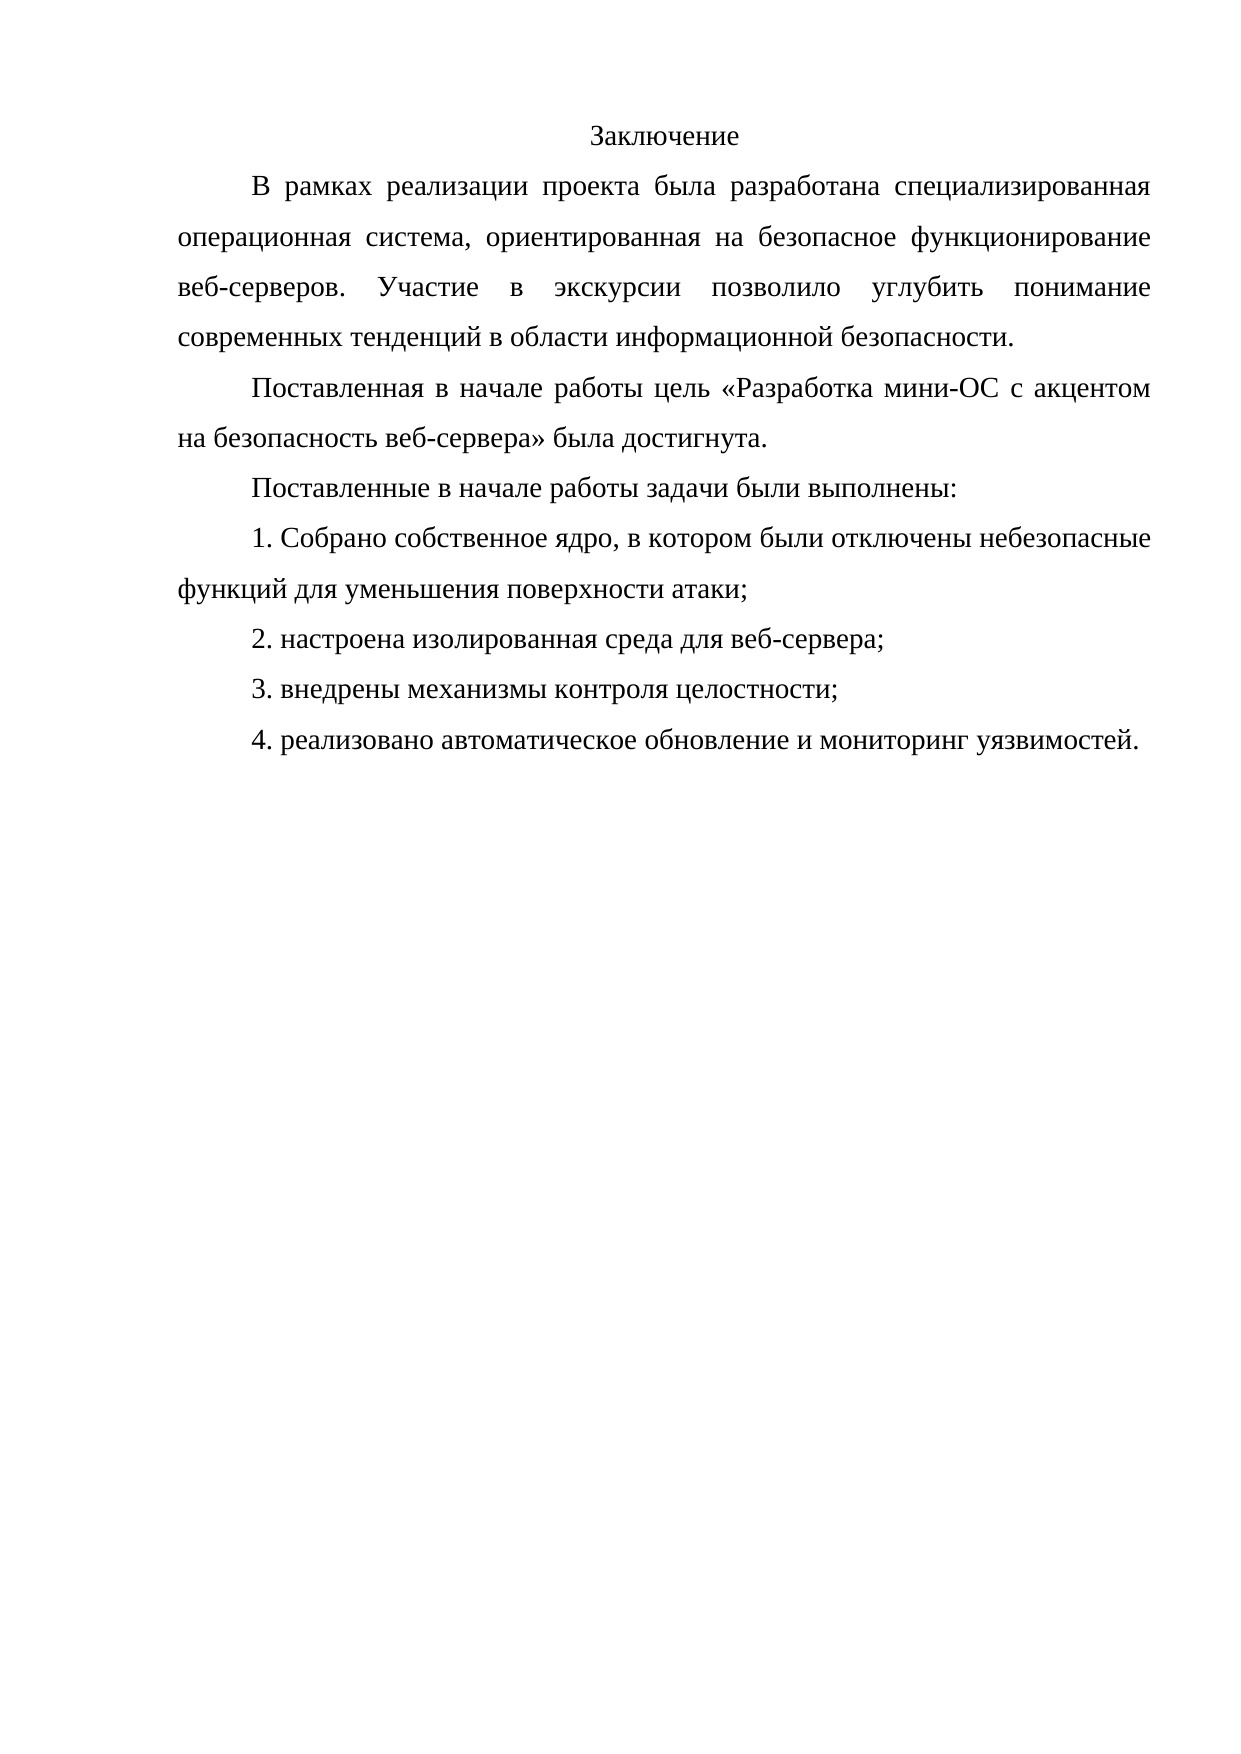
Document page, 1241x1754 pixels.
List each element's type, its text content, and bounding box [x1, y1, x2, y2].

text Заключение [177, 118, 1152, 152]
list настроена изолированная среда для веб-сервера; [177, 621, 1152, 655]
list реализовано автоматическое обновление и мониторинг уязвимостей. [177, 722, 1152, 755]
text Поставленные в начале работы задачи были выполнены: [177, 470, 1152, 504]
text В рамках реализации проекта была разработана специализированная операционная система, ориентированная на безопасное функционирование веб-серверов. Участие в экскурсии позволило углубить понимание современных тенденций в области информационной безопасности. [177, 168, 1152, 353]
list внедрены механизмы контроля целостности; [177, 672, 1152, 705]
list Собрано собственное ядро, в котором были отключены небезопасные функций для уменьшения поверхности атаки; [177, 521, 1152, 604]
text Поставленная в начале работы цель «Разработка мини-ОС с акцентом на безопасность веб-сервера» была достигнута. [177, 370, 1152, 453]
